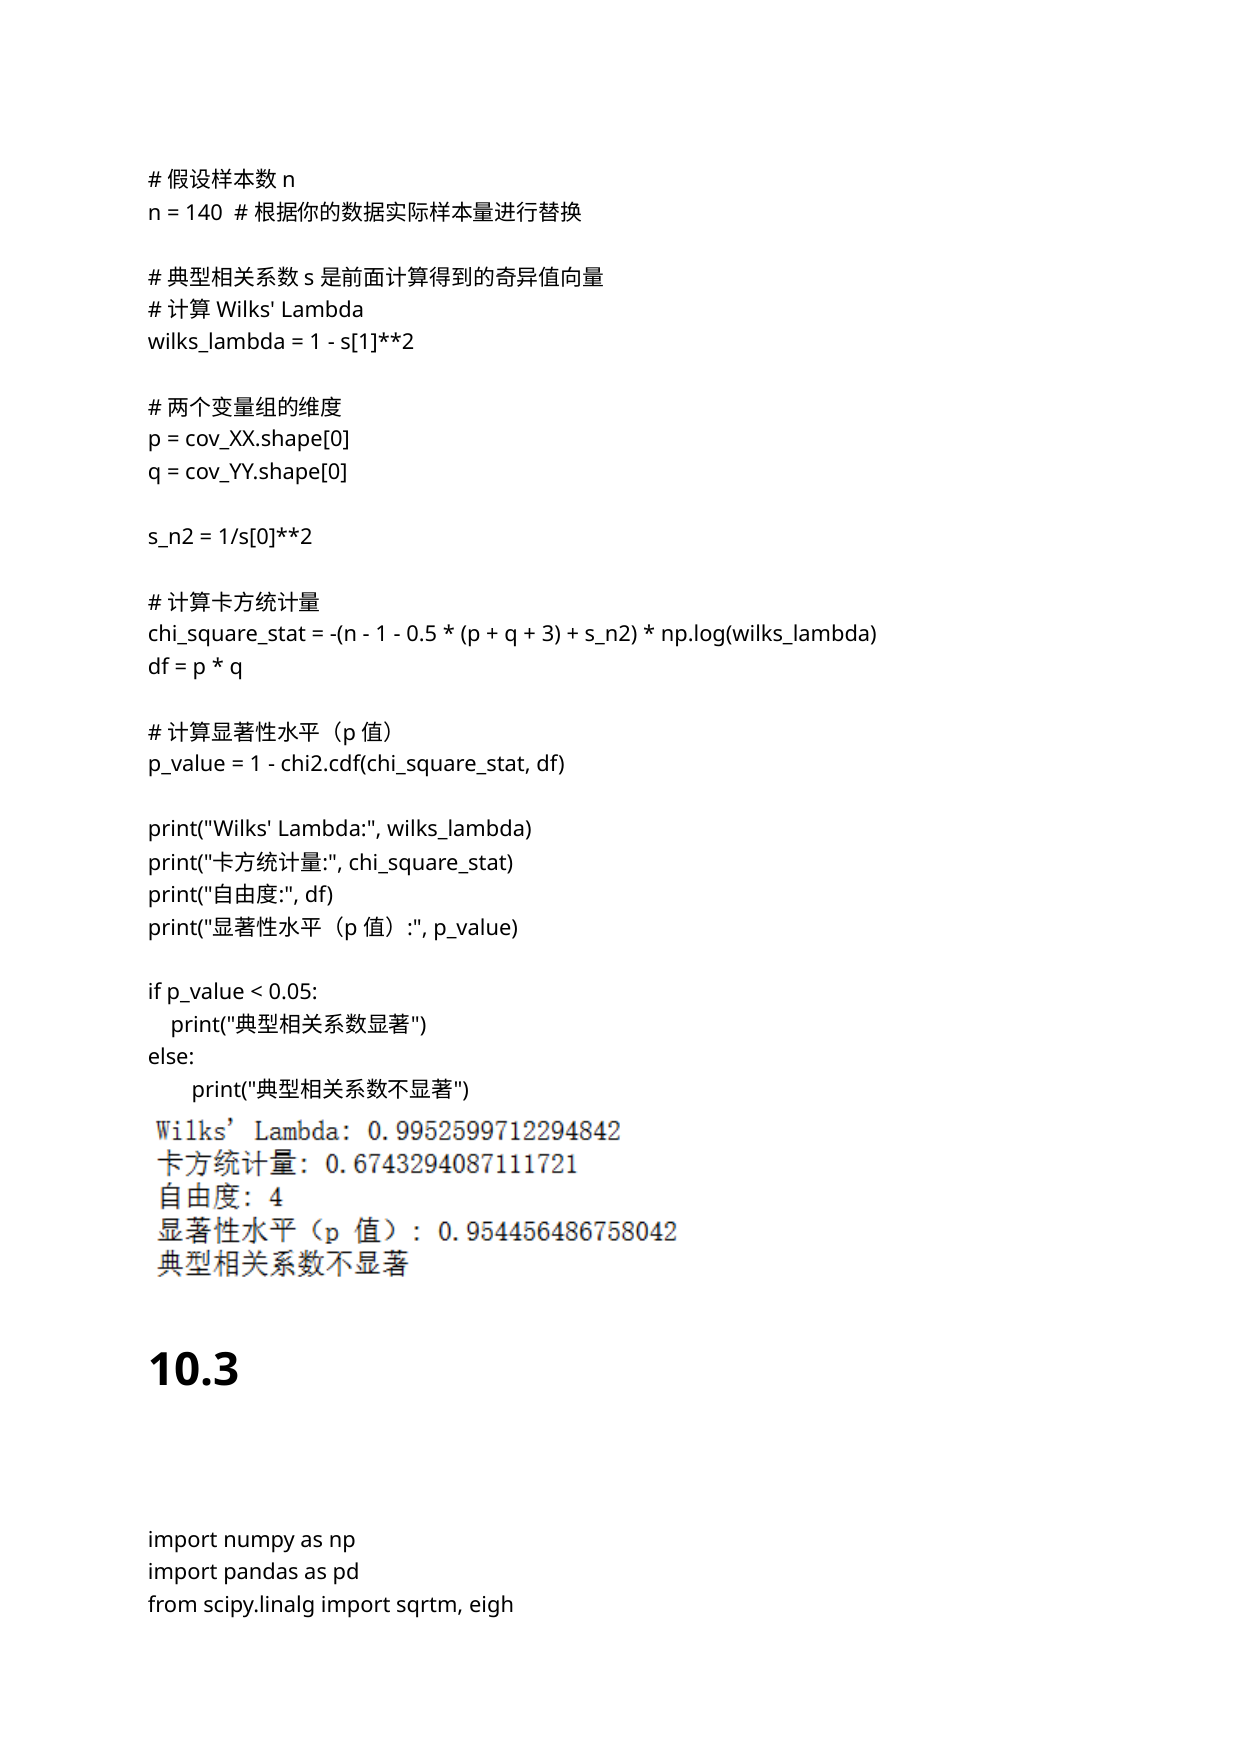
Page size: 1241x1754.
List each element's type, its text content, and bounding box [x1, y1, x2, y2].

text print("自由度:", df) [148, 877, 1092, 909]
text import pandas as pd [148, 1555, 1092, 1587]
text q = cov_YY.shape[0] [148, 454, 1092, 487]
text # 典型相关系数 s 是前面计算得到的奇异值向量 [148, 259, 1092, 292]
text s_n2 = 1/s[0]**2 [148, 519, 1092, 552]
text # 计算显著性水平（p 值） [148, 714, 1092, 747]
text else: [148, 1039, 1092, 1072]
picture [147, 1104, 695, 1299]
text # 计算 Wilks' Lambda [148, 292, 1092, 324]
text # 两个变量组的维度 [148, 389, 1092, 422]
text p_value = 1 - chi2.cdf(chi_square_stat, df) [148, 747, 1092, 779]
text # 计算卡方统计量 [148, 584, 1092, 617]
text p = cov_XX.shape[0] [148, 422, 1092, 454]
text chi_square_stat = -(n - 1 - 0.5 * (p + q + 3) + s_n2) * np.log(wilks_lambda) [148, 617, 1092, 649]
text from scipy.linalg import sqrtm, eigh [148, 1587, 1092, 1620]
text print("典型相关系数不显著") [148, 1072, 1092, 1104]
subtitle 10.3 [148, 1335, 1092, 1400]
text df = p * q [148, 649, 1092, 682]
text print("Wilks' Lambda:", wilks_lambda) [148, 812, 1092, 844]
text print("典型相关系数显著") [148, 1007, 1092, 1039]
text wilks_lambda = 1 - s[1]**2 [148, 324, 1092, 357]
text # 假设样本数 n [148, 162, 1092, 194]
text print("卡方统计量:", chi_square_stat) [148, 844, 1092, 877]
text if p_value < 0.05: [148, 974, 1092, 1007]
text import numpy as np [148, 1522, 1092, 1555]
text print("显著性水平（p 值）:", p_value) [148, 909, 1092, 942]
text n = 140 # 根据你的数据实际样本量进行替换 [148, 194, 1092, 227]
